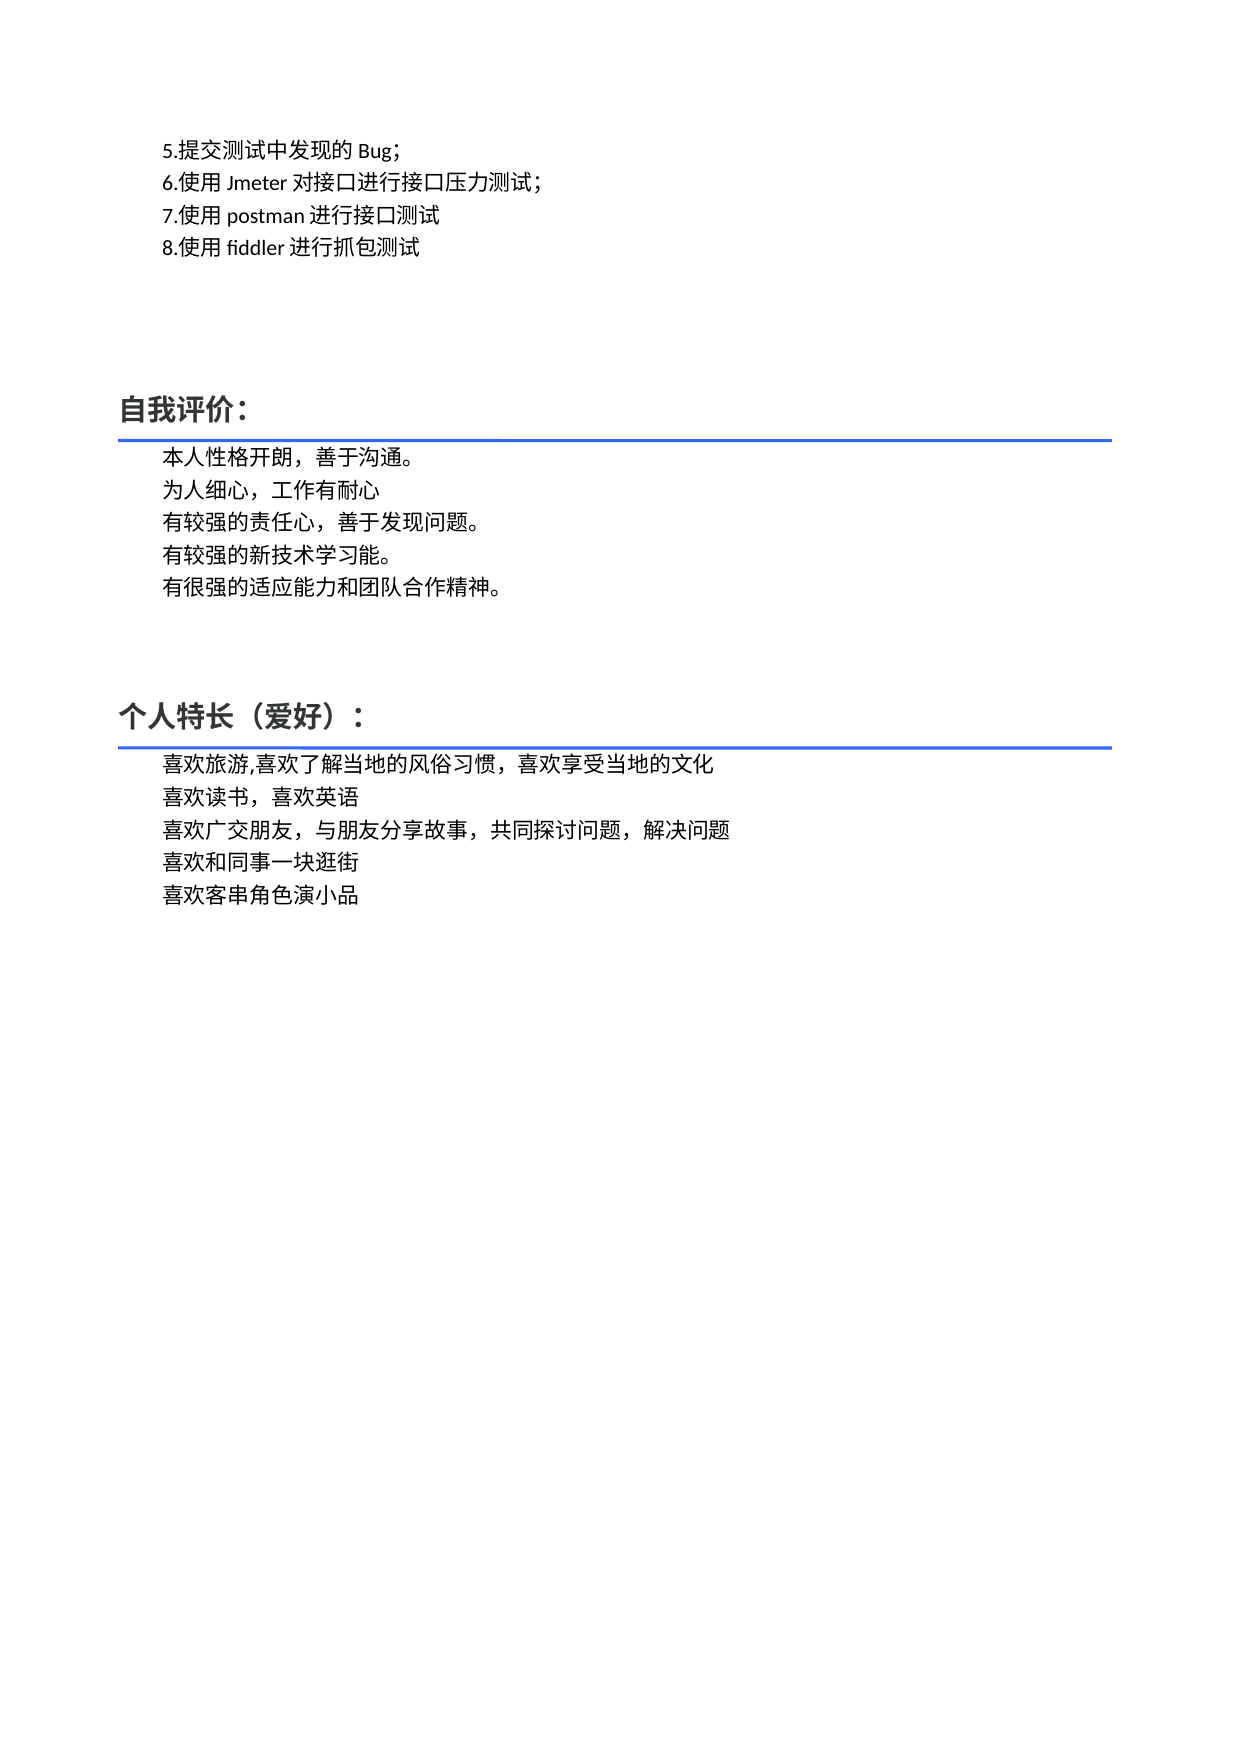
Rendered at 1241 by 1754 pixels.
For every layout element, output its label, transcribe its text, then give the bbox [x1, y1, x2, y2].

text 喜欢旅游,喜欢了解当地的风俗习惯，喜欢享受当地的文化 [118, 747, 1122, 780]
text 5.提交测试中发现的Bug； [118, 132, 1122, 165]
text 喜欢客串角色演小品 [118, 877, 1122, 910]
text 喜欢广交朋友，与朋友分享故事，共同探讨问题，解决问题 [118, 812, 1122, 845]
text 7.使用postman进行接口测试 [118, 197, 1122, 230]
text 个人特长（爱好）： [118, 682, 1122, 747]
text 8.使用fiddler进行抓包测试 [118, 230, 1122, 262]
text 有很强的适应能力和团队合作精神。 [118, 570, 1122, 602]
text 本人性格开朗，善于沟通。 [118, 440, 1122, 472]
text 有较强的责任心，善于发现问题。 [118, 505, 1122, 537]
text 有较强的新技术学习能。 [118, 537, 1122, 570]
text 自我评价： [118, 375, 1122, 440]
text 6.使用Jmeter对接口进行接口压力测试； [118, 165, 1122, 197]
text 喜欢读书，喜欢英语 [118, 780, 1122, 812]
text 为人细心，工作有耐心 [118, 472, 1122, 505]
text 喜欢和同事一块逛街 [118, 845, 1122, 877]
